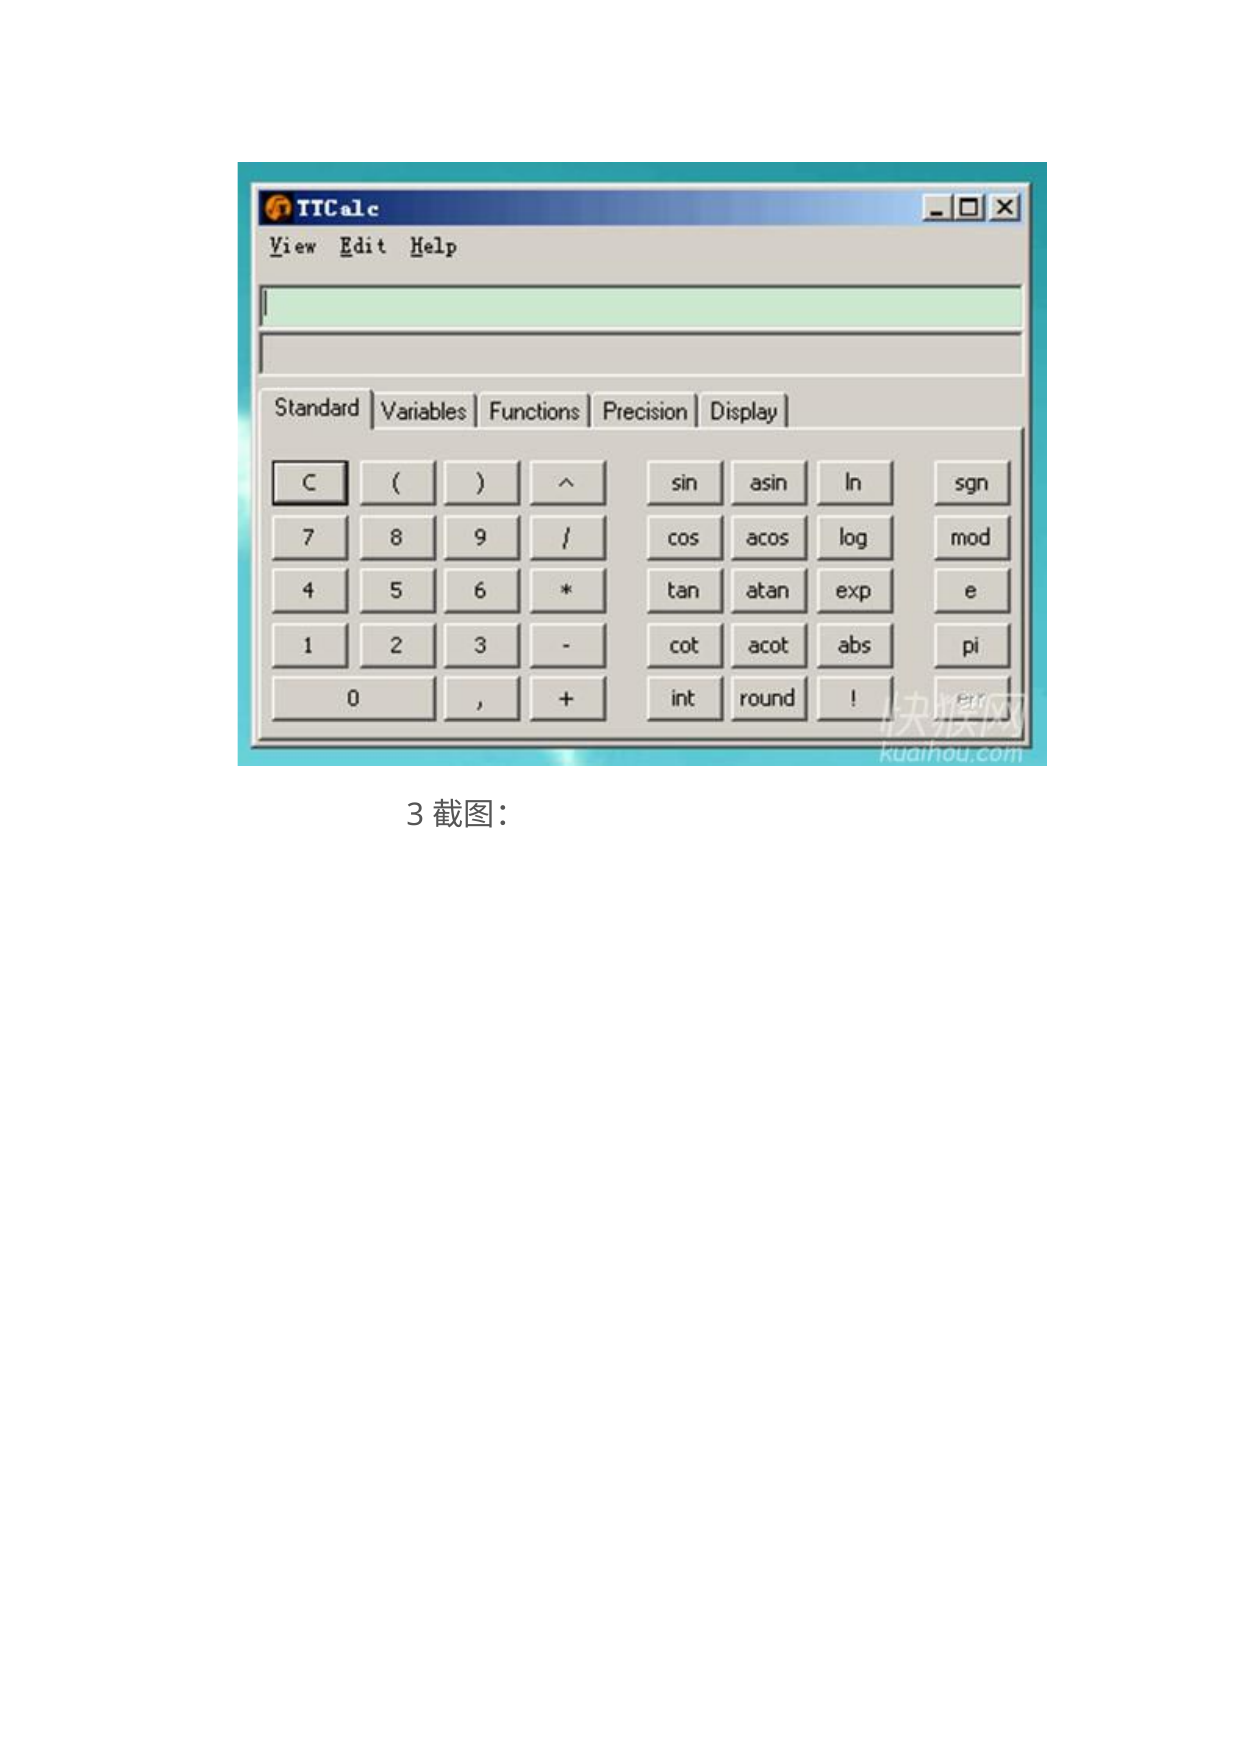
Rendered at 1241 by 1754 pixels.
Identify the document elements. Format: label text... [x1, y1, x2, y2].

picture [237, 162, 1047, 766]
text 3 截图： [187, 779, 1053, 844]
